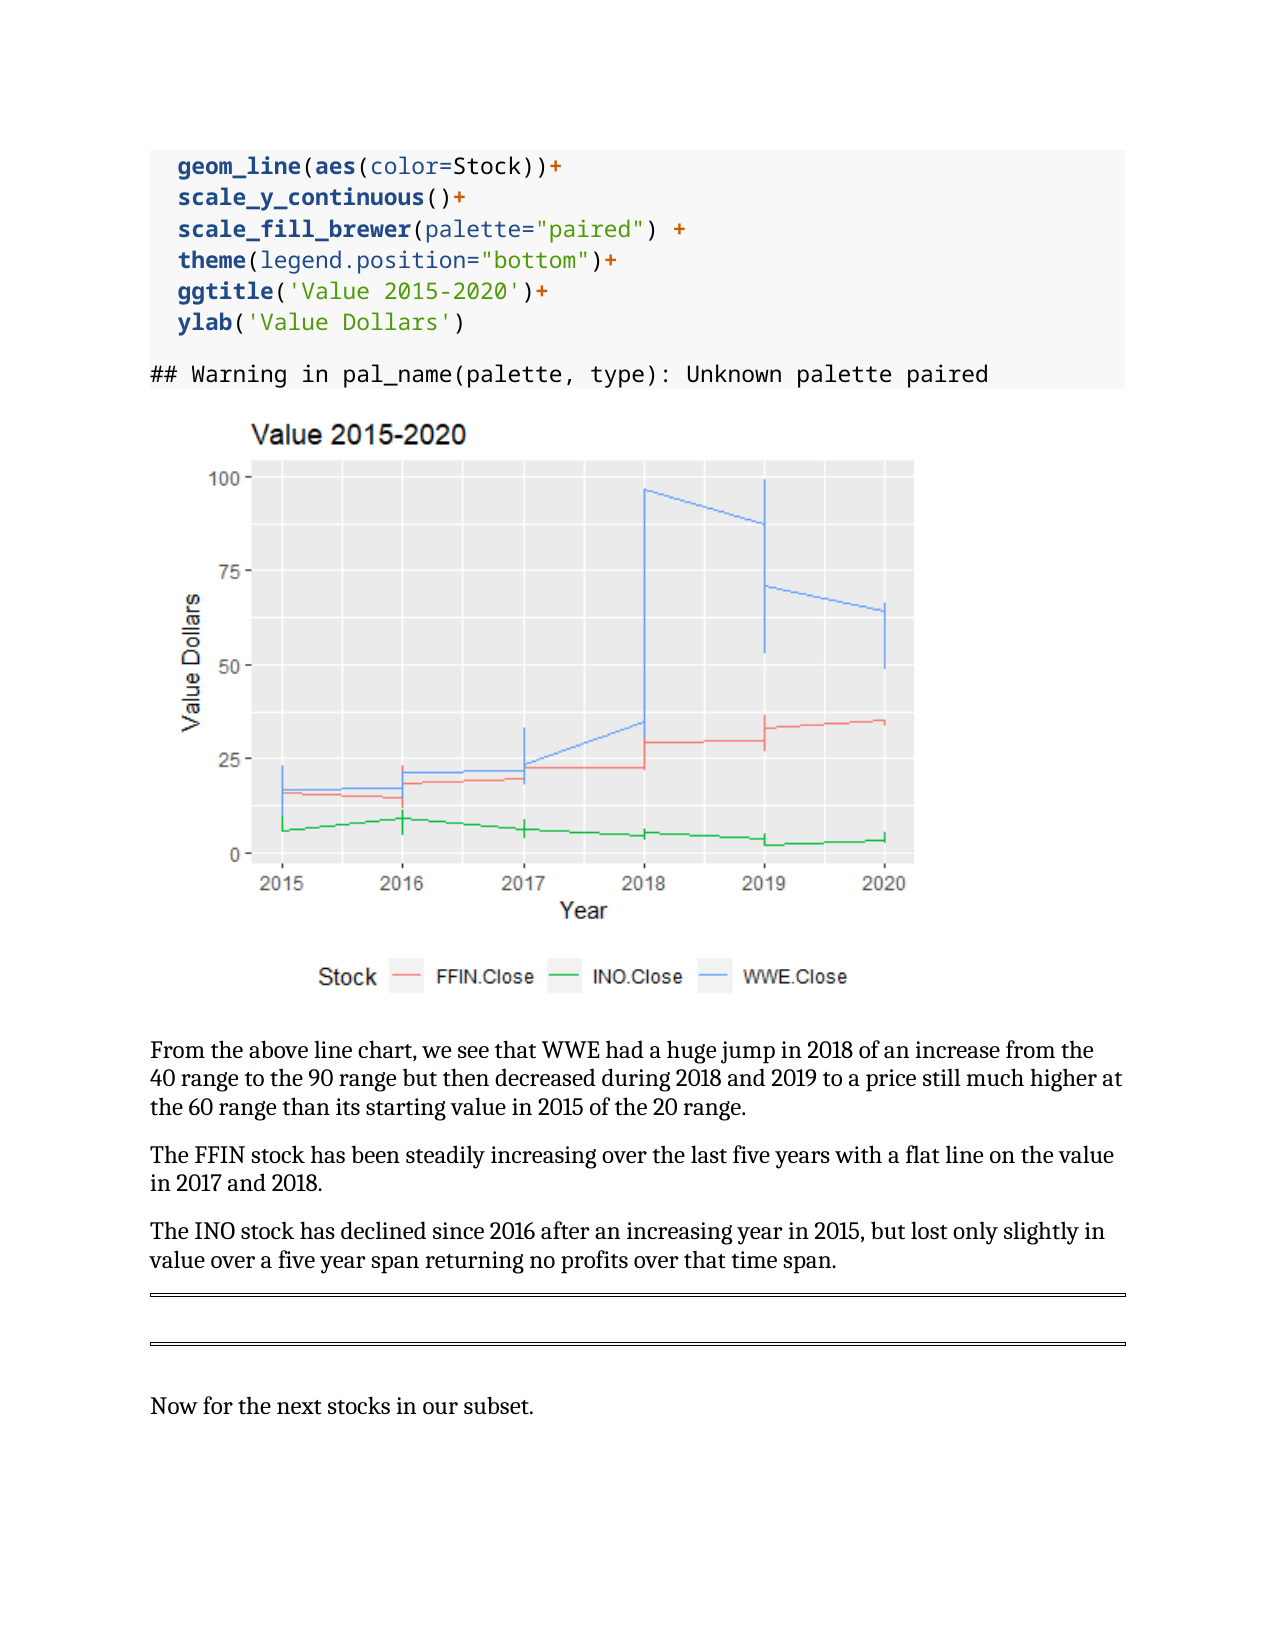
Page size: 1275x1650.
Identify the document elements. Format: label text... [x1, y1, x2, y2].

picture [168, 410, 927, 1017]
text From the above line chart, we see that WWE had a huge jump in 2018 of an increase from the 40 range to the 90 range but then decreased during 2018 and 2019 to a price still much higher at the 60 range than its starting value in 2015 of the 20 range. [150, 1036, 1125, 1122]
text The INO stock has declined since 2016 after an increasing year in 2015, but lost only slightly in value over a five year span returning no profits over that time span. [150, 1217, 1125, 1274]
text Now for the next stocks in our subset. [150, 1392, 1125, 1421]
text The FFIN stock has been steadily increasing over the last five years with a flat line on the value in 2017 and 2018. [150, 1141, 1125, 1198]
text ## Warning in pal_name(palette, type): Unknown palette paired [150, 358, 1125, 389]
